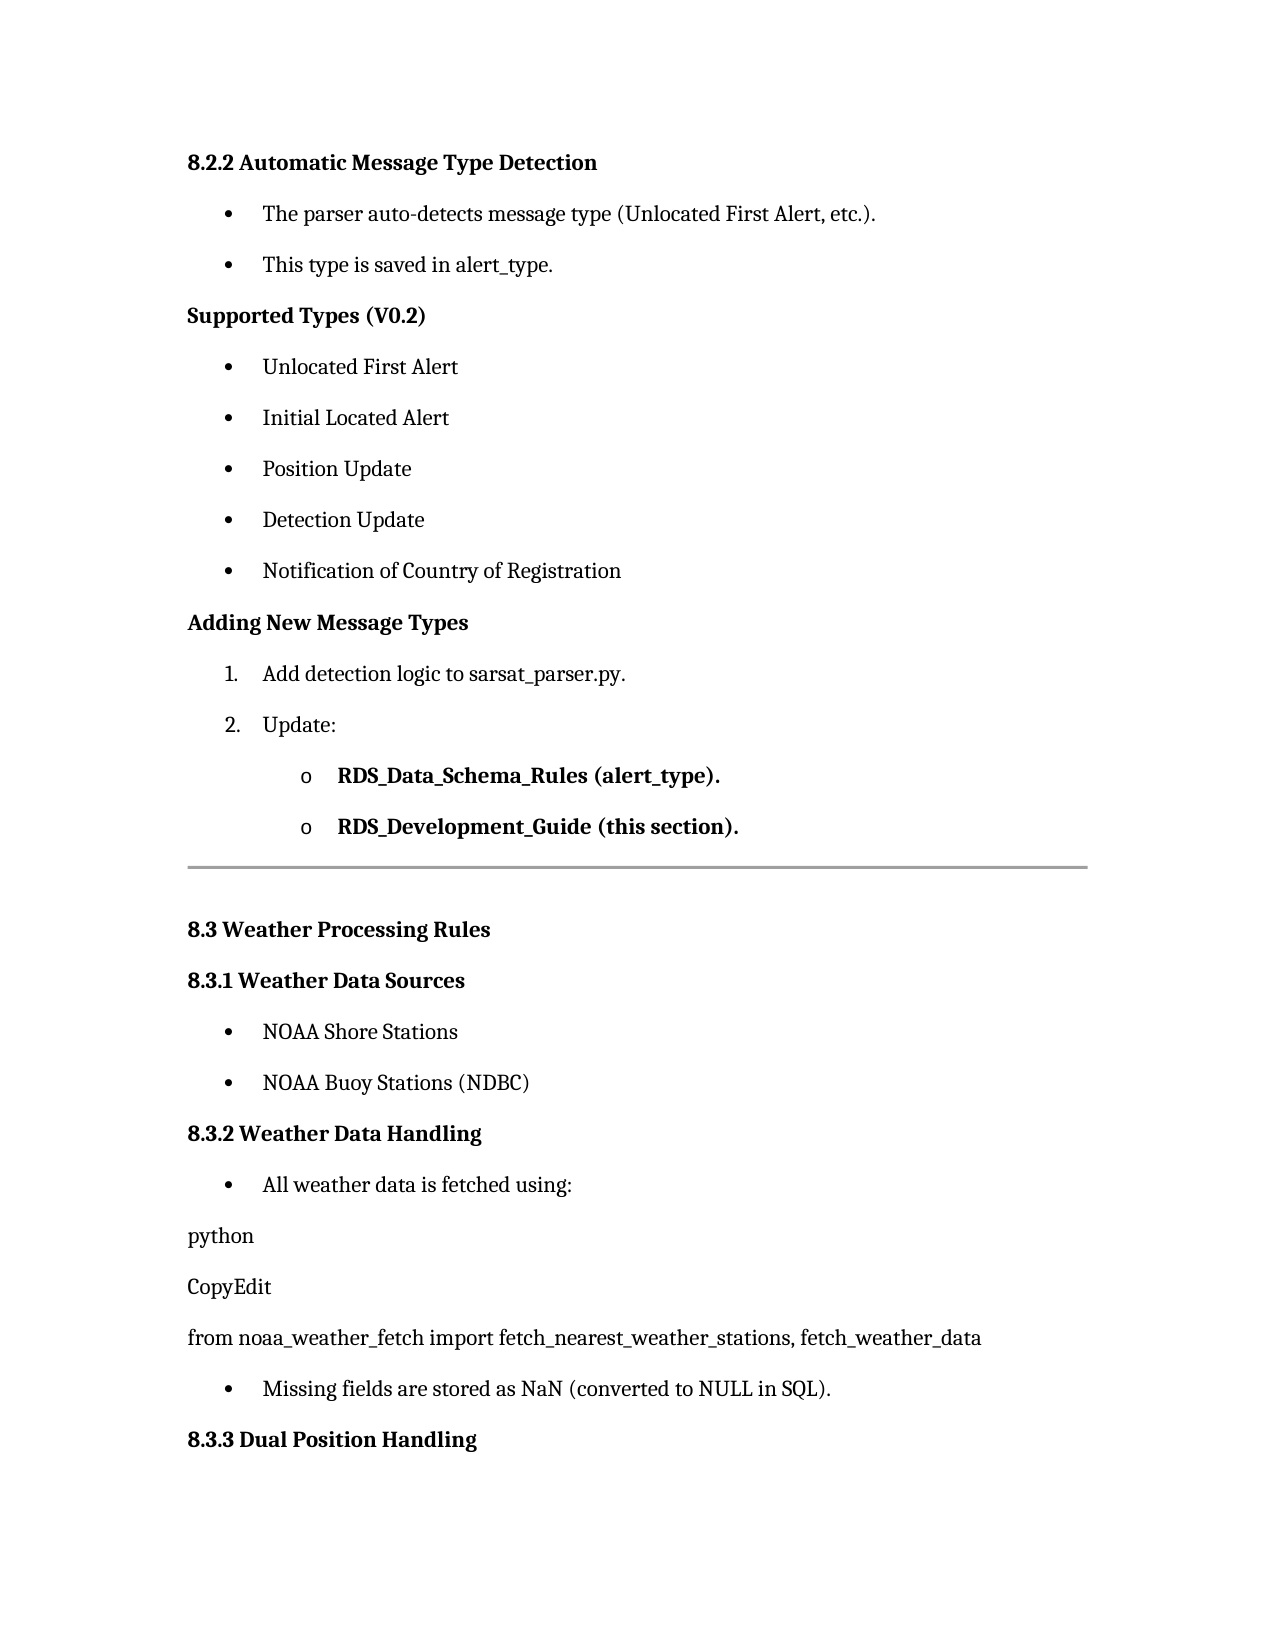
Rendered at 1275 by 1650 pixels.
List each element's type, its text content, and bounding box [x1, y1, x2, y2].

list Update: [225, 711, 1087, 738]
list NOAA Shore Stations [225, 1019, 1087, 1045]
text 8.3 Weather Processing Rules [187, 917, 1087, 943]
list Initial Located Alert [225, 405, 1087, 432]
list Add detection logic to sarsat_parser.py. [225, 660, 1087, 687]
list Unlocated First Alert [225, 354, 1087, 381]
list Detection Update [225, 507, 1087, 534]
list The parser auto-detects message type (Unlocated First Alert, etc.). [225, 201, 1087, 227]
list NOAA Buoy Stations (NDBC) [225, 1070, 1087, 1096]
text python [187, 1223, 1087, 1249]
list This type is saved in alert_type. [225, 252, 1087, 278]
list Position Update [225, 456, 1087, 483]
text CopyEdit [187, 1274, 1087, 1301]
text Supported Types (V0.2) [187, 303, 1087, 329]
text 8.3.1 Weather Data Sources [187, 968, 1087, 994]
list RDS_Development_Guide (this section). [300, 814, 1087, 841]
text 8.3.3 Dual Position Handling [187, 1427, 1087, 1454]
text from noaa_weather_fetch import fetch_nearest_weather_stations, fetch_weather_data [187, 1325, 1087, 1352]
list RDS_Data_Schema_Rules (alert_type). [300, 762, 1087, 789]
list All weather data is fetched using: [225, 1172, 1087, 1198]
text 8.2.2 Automatic Message Type Detection [187, 150, 1087, 176]
list Notification of Country of Registration [225, 558, 1087, 585]
list Missing fields are stored as NaN (converted to NULL in SQL). [225, 1376, 1087, 1403]
text Adding New Message Types [187, 609, 1087, 636]
text 8.3.2 Weather Data Handling [187, 1121, 1087, 1147]
